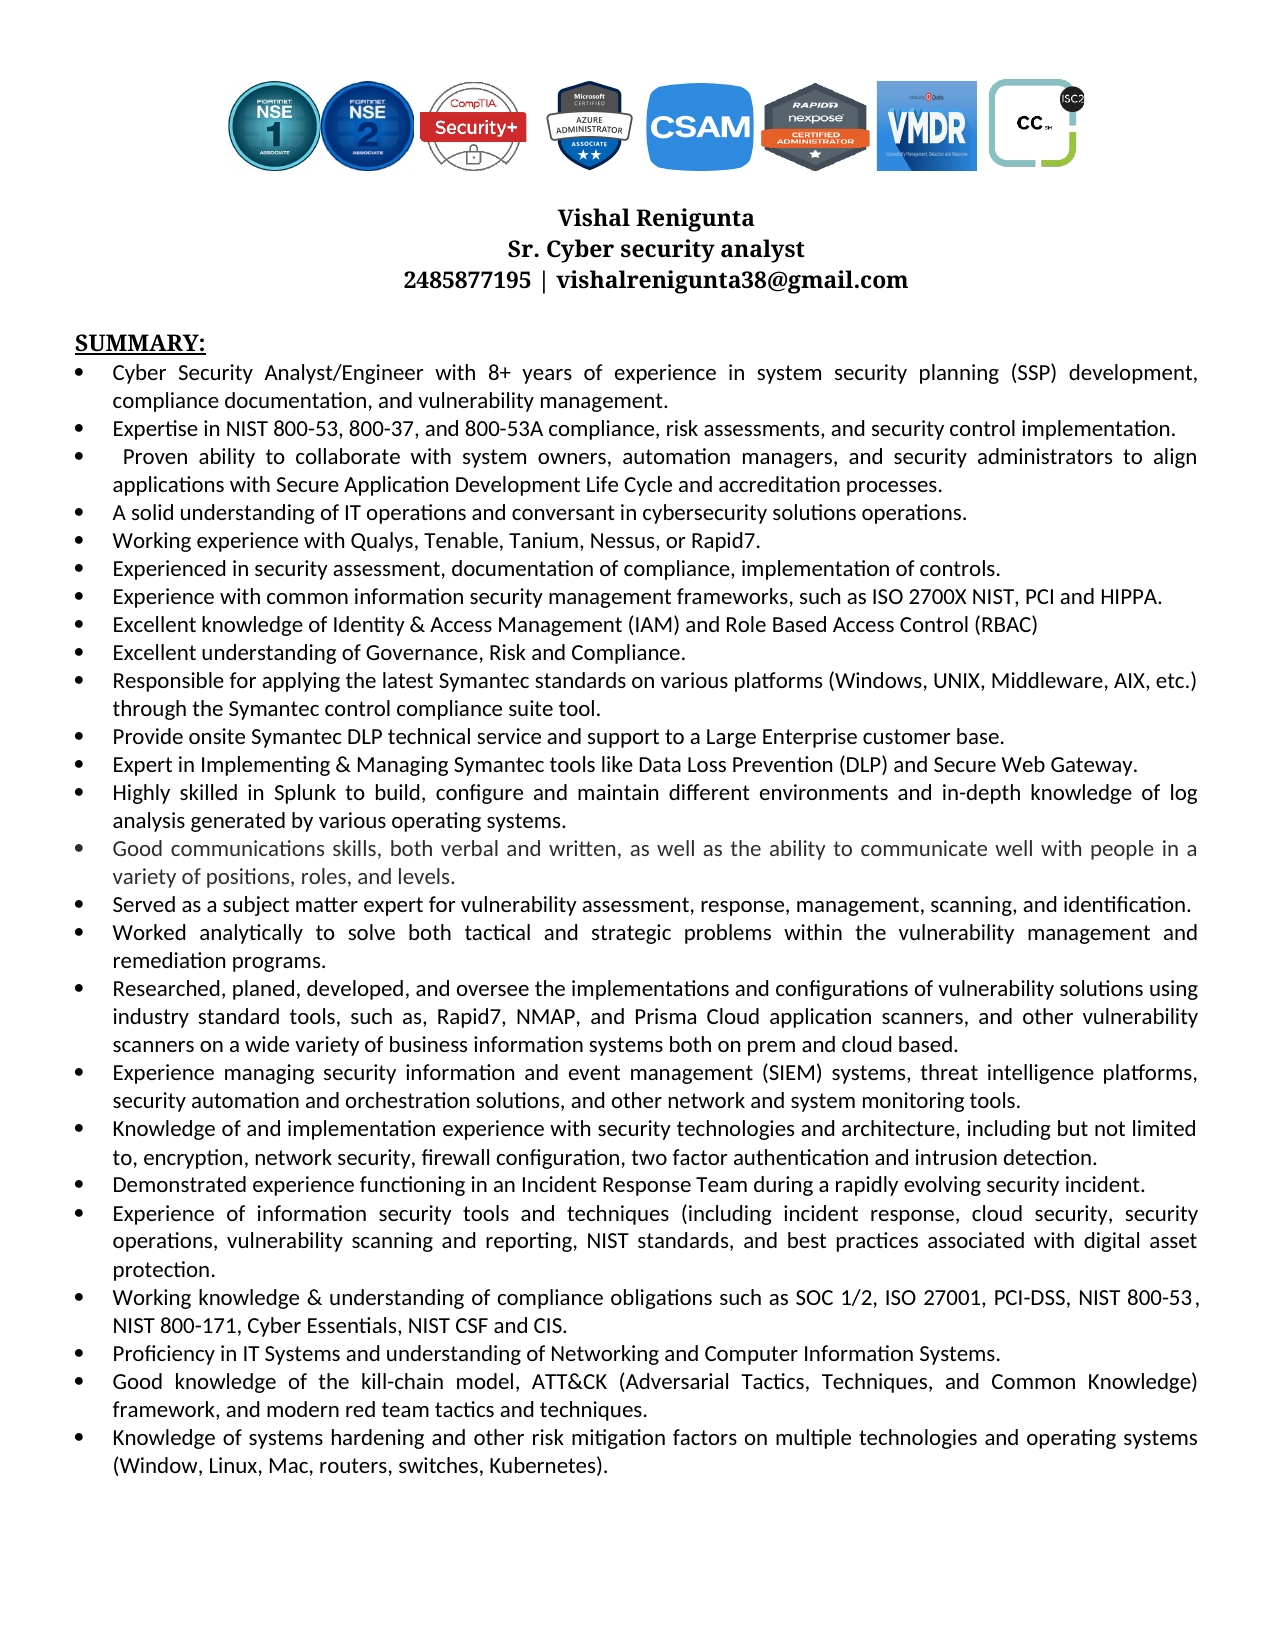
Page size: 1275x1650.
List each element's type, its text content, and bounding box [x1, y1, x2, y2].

list Provide onsite Symantec DLP technical service and support to a Large Enterprise customer base. [75, 722, 1200, 750]
picture [228, 81, 414, 171]
list Cyber Security Analyst/Engineer with 8+ years of experience in system security planning (SSP) development, compliance documentation, and vulnerability management. [75, 358, 1200, 414]
picture [420, 82, 527, 171]
list Good knowledge of the kill-chain model, ATT&CK (Adversarial Tactics, Techniques, and Common Knowledge) framework, and modern red team tactics and techniques. [75, 1367, 1200, 1423]
text Vishal Renigunta [112, 202, 1200, 233]
list Excellent knowledge of Identity & Access Management (IAM) and Role Based Access Control (RBAC) [75, 610, 1200, 638]
list Experience managing security information and event management (SIEM) systems, threat intelligence platforms, security automation and orchestration solutions, and other network and system monitoring tools. [75, 1058, 1200, 1114]
list Researched, planed, developed, and oversee the implementations and configurations of vulnerability solutions using industry standard tools, such as, Rapid7, NMAP, and Prisma Cloud application scanners, and other vulnerability scanners on a wide variety of business information systems both on prem and cloud based. [75, 974, 1200, 1058]
list Demonstrated experience functioning in an Incident Response Team during a rapidly evolving security incident. [75, 1171, 1200, 1199]
picture [646, 81, 977, 171]
list Expertise in NIST 800-53, 800-37, and 800-53A compliance, risk assessments, and security control implementation. [75, 414, 1200, 442]
text 2485877195 | vishalrenigunta38@gmail.com [112, 264, 1200, 296]
list Expert in Implementing & Managing Symantec tools like Data Loss Prevention (DLP) and Secure Web Gateway. [75, 750, 1200, 778]
list Excellent understanding of Governance, Risk and Compliance. [75, 638, 1200, 666]
picture [544, 80, 635, 171]
list Served as a subject matter expert for vulnerability assessment, response, management, scanning, and identification. [75, 890, 1200, 918]
list Experience with common information security management frameworks, such as ISO 2700X NIST, PCI and HIPPA. [75, 582, 1200, 610]
picture [988, 75, 1085, 171]
list Proven ability to collaborate with system owners, automation managers, and security administrators to align applications with Secure Application Development Life Cycle and accreditation processes. [75, 442, 1200, 498]
list Knowledge of systems hardening and other risk mitigation factors on multiple technologies and operating systems (Window, Linux, Mac, routers, switches, Kubernetes). [75, 1423, 1200, 1479]
list A solid understanding of IT operations and conversant in cybersecurity solutions operations. [75, 498, 1200, 526]
list Working knowledge & understanding of compliance obligations such as SOC 1/2, ISO 27001, PCI-DSS, NIST 800-53, NIST 800-171, Cyber Essentials, NIST CSF and CIS. [75, 1283, 1200, 1339]
list Worked analytically to solve both tactical and strategic problems within the vulnerability management and remediation programs. [75, 918, 1200, 974]
text SUMMARY: [75, 327, 1200, 358]
list Proficiency in IT Systems and understanding of Networking and Computer Information Systems. [75, 1339, 1200, 1367]
list Good communications skills, both verbal and written, as well as the ability to communicate well with people in a variety of positions, roles, and levels. [75, 834, 1200, 890]
text Sr. Cyber security analyst [112, 233, 1200, 264]
list Highly skilled in Splunk to build, configure and maintain different environments and in-depth knowledge of log analysis generated by various operating systems. [75, 778, 1200, 834]
list Experience of information security tools and techniques (including incident response, cloud security, security operations, vulnerability scanning and reporting, NIST standards, and best practices associated with digital asset protection. [75, 1199, 1200, 1283]
list Knowledge of and implementation experience with security technologies and architecture, including but not limited to, encryption, network security, firewall configuration, two factor authentication and intrusion detection. [75, 1114, 1200, 1171]
list Experienced in security assessment, documentation of compliance, implementation of controls. [75, 554, 1200, 582]
list Responsible for applying the latest Symantec standards on various platforms (Windows, UNIX, Middleware, AIX, etc.) through the Symantec control compliance suite tool. [75, 666, 1200, 722]
list Working experience with Qualys, Tenable, Tanium, Nessus, or Rapid7. [75, 526, 1200, 554]
